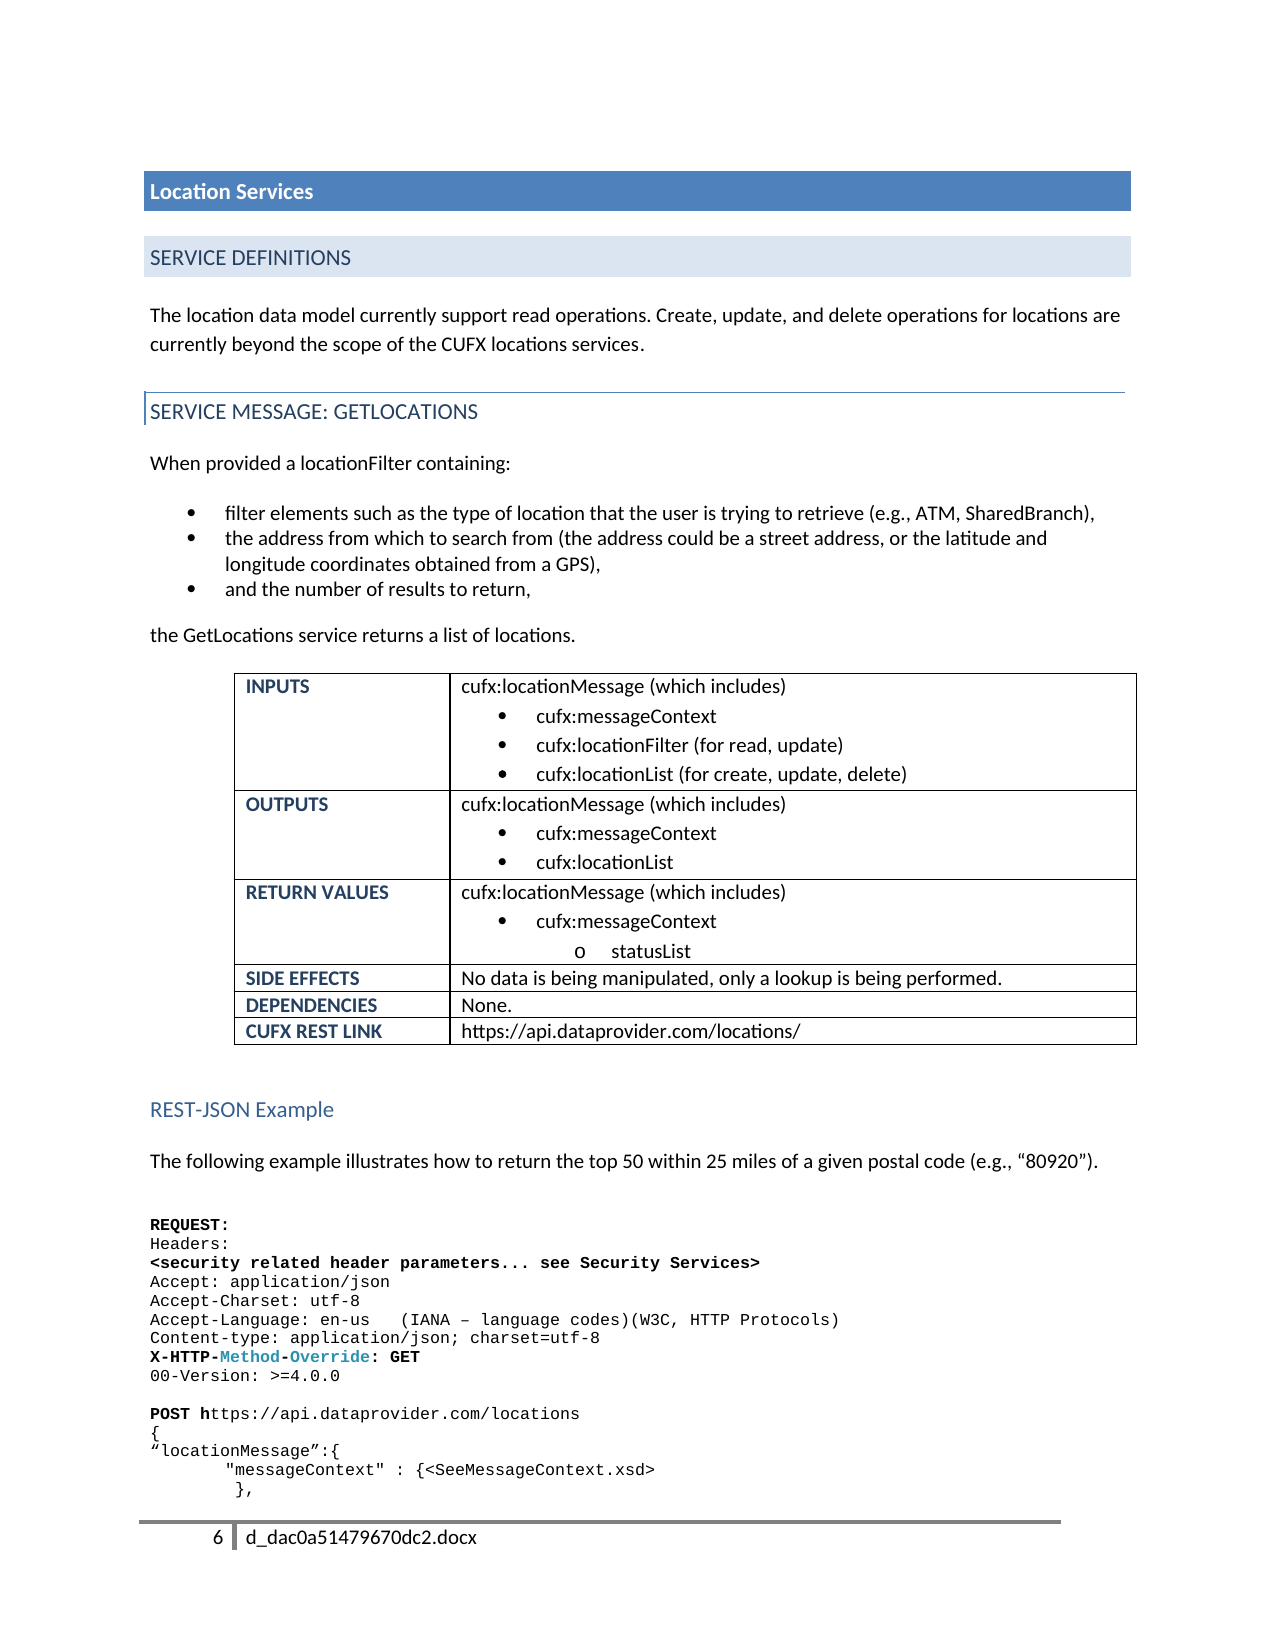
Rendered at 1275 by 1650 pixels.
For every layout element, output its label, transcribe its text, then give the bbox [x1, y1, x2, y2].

table_cell cufx:locationMessage (which includes) cufx:messageContext statusList [451, 880, 1136, 964]
text Accept: application/json [150, 1273, 1125, 1292]
text { [150, 1424, 1125, 1443]
list the address from which to search from (the address could be a street address, or the latitude and longitude coordinates obtained from a GPS), [188, 526, 1125, 576]
text REQUEST: [150, 1217, 1125, 1236]
text <security related header parameters... see Security Services> [150, 1254, 1125, 1273]
list filter elements such as the type of location that the user is trying to retrieve (e.g., ATM, SharedBranch), [188, 500, 1125, 526]
table_header cufx:locationMessage (which includes) cufx:messageContext cufx:locationFilter (for read, update) cufx:locationList (for create, update, delete) [451, 674, 1136, 790]
text The location data model currently support read operations. Create, update, and delete operations for locations are currently beyond the scope of the CUFX locations services. [150, 302, 1125, 356]
text "messageContext" : {<SeeMessageContext.xsd> [150, 1462, 1125, 1481]
text Accept-Charset: utf-8 [150, 1292, 1125, 1311]
text Content-type: application/json; charset=utf-8 [150, 1330, 1125, 1349]
text “locationMessage”:{ [150, 1443, 1125, 1462]
text X-HTTP-Method-Override: GET [150, 1349, 1125, 1368]
table_cell cufx:locationMessage (which includes) cufx:messageContext cufx:locationList [451, 791, 1136, 878]
table_cell RETURN VALUES [235, 880, 449, 964]
table_cell CUFX REST LINK [235, 1018, 449, 1044]
list and the number of results to return, [188, 576, 1125, 602]
subtitle REST-JSON Example [150, 1095, 1125, 1123]
text Accept-Language: en-us (IANA – language codes)(W3C, HTTP Protocols) [150, 1311, 1125, 1330]
subtitle Location Services [150, 177, 1125, 205]
subtitle SERVICE DEFINITIONS [150, 243, 1125, 271]
subtitle SERVICE MESSAGE: GETLOCATIONS [146, 393, 1125, 425]
text 00-Version: >=4.0.0 [150, 1368, 1125, 1386]
text the GetLocations service returns a list of locations. [150, 623, 1125, 648]
text Headers: [150, 1236, 1125, 1254]
text When provided a locationFilter containing: [150, 450, 1125, 476]
table_header INPUTS [235, 674, 449, 790]
table_cell No data is being manipulated, only a lookup is being performed. [451, 965, 1136, 991]
table_cell https://api.dataprovider.com/locations/ [451, 1018, 1136, 1044]
text The following example illustrates how to return the top 50 within 25 miles of a given postal code (e.g., “80920”). [150, 1148, 1125, 1173]
text POST https://api.dataprovider.com/locations [150, 1405, 1125, 1424]
text }, [150, 1481, 1125, 1499]
table_cell SIDE EFFECTS [235, 965, 449, 991]
table_cell DEPENDENCIES [235, 992, 449, 1017]
table_cell OUTPUTS [235, 791, 449, 878]
table_cell None. [451, 992, 1136, 1017]
